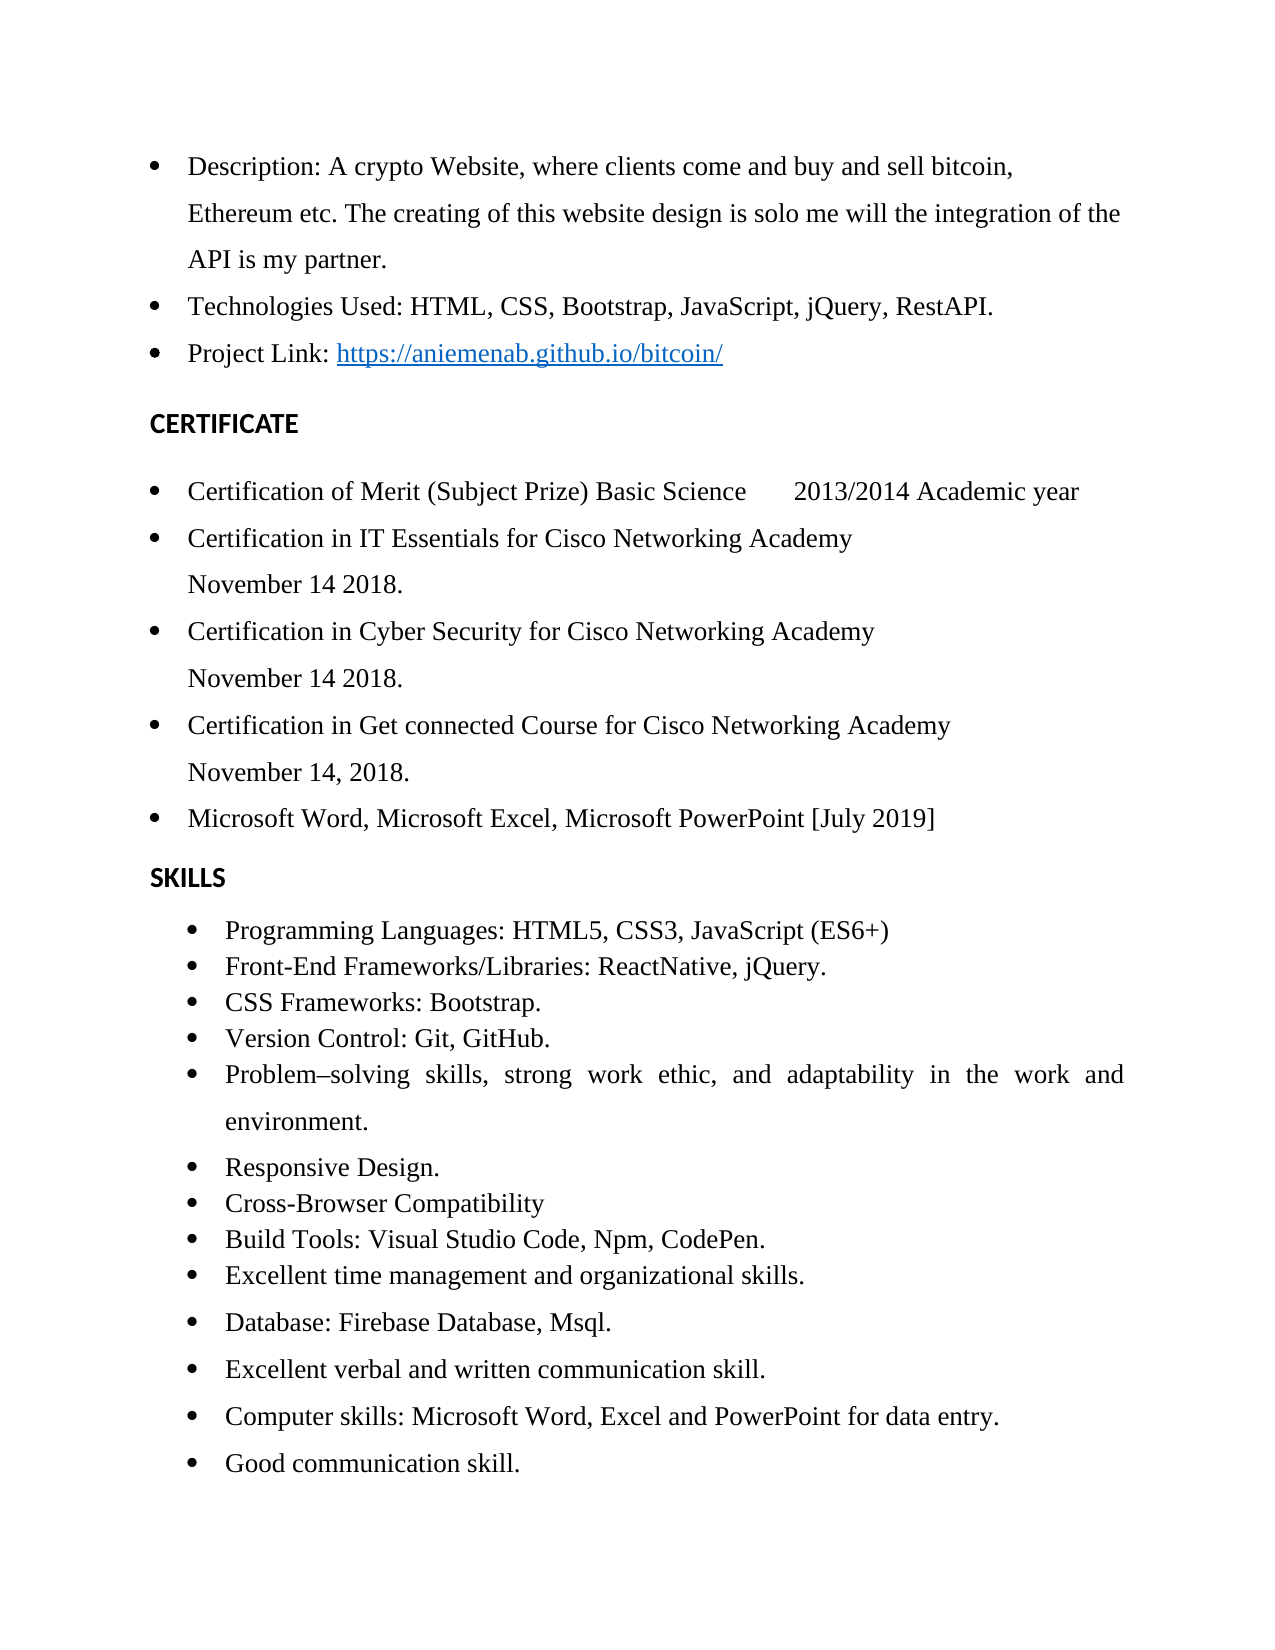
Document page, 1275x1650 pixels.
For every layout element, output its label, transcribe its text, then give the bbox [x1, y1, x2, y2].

list Technologies Used: HTML, CSS, Bootstrap, JavaScript, jQuery, RestAPI. [150, 290, 1125, 321]
list Programming Languages: HTML5, CSS3, JavaScript (ES6+) [187, 914, 1125, 945]
list Problem–solving skills, strong work ethic, and adaptability in the work and environment. [187, 1058, 1125, 1136]
list Version Control: Git, GitHub. [187, 1022, 1125, 1053]
list Responsive Design. [187, 1151, 1125, 1183]
list Microsoft Word, Microsoft Excel, Microsoft PowerPoint [July 2019] [150, 802, 1125, 833]
list Build Tools: Visual Studio Code, Npm, CodePen. [187, 1223, 1125, 1254]
list Database: Firebase Database, Msql. [187, 1306, 1125, 1337]
list Front-End Frameworks/Libraries: ReactNative, jQuery. [187, 950, 1125, 981]
list Excellent verbal and written communication skill. [187, 1353, 1125, 1384]
list Computer skills: Microsoft Word, Excel and PowerPoint for data entry. [187, 1400, 1125, 1431]
list Certification of Merit (Subject Prize) Basic Science 2013/2014 Academic year [150, 475, 1125, 506]
text CERTIFICATE [150, 405, 1125, 440]
text SKILLS [150, 859, 1125, 895]
list Project Link: https://aniemenab.github.io/bitcoin/ [150, 337, 1125, 368]
list Description: A crypto Website, where clients come and buy and sell bitcoin, Ethereum etc. The creating of this website design is solo me will the integration of the API is my partner. [150, 150, 1125, 274]
list November 14 2018. [187, 568, 1125, 600]
list November 14, 2018. [187, 756, 1125, 787]
list November 14 2018. [187, 662, 1125, 693]
list Good communication skill. [187, 1447, 1125, 1478]
list Cross-Browser Compatibility [187, 1187, 1125, 1218]
list Certification in Cyber Security for Cisco Networking Academy [150, 615, 1125, 646]
list Certification in IT Essentials for Cisco Networking Academy [150, 522, 1125, 553]
list Certification in Get connected Course for Cisco Networking Academy [150, 709, 1125, 740]
list Excellent time management and organizational skills. [187, 1259, 1125, 1290]
list CSS Frameworks: Bootstrap. [187, 986, 1125, 1017]
